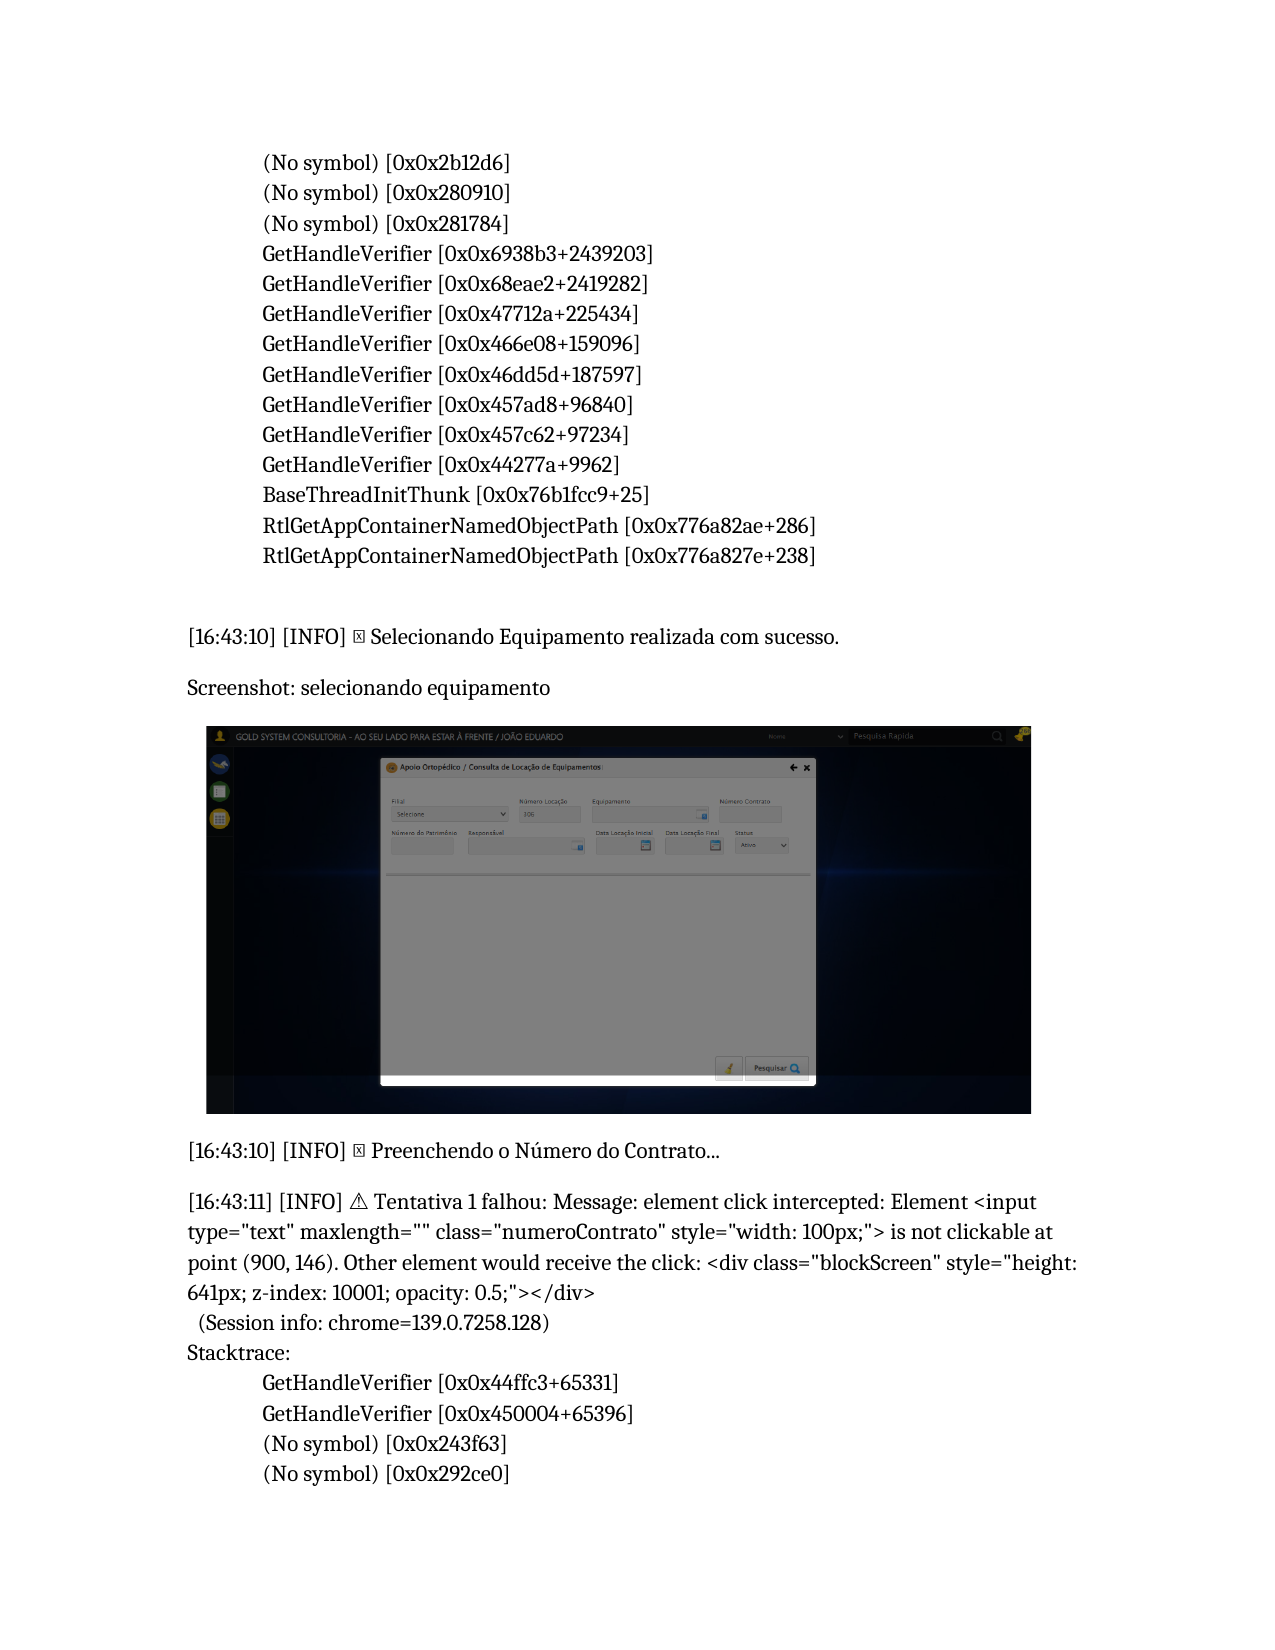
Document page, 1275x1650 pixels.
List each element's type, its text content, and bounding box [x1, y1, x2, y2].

text Screenshot: selecionando equipamento [187, 675, 1087, 701]
picture [206, 726, 1032, 1114]
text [187, 150, 1087, 599]
text [16:43:10] [INFO] 🔄 Preenchendo o Número do Contrato... [187, 1138, 1087, 1164]
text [187, 1189, 1087, 1487]
text [16:43:10] [INFO] ✅ Selecionando Equipamento realizada com sucesso. [187, 624, 1087, 650]
